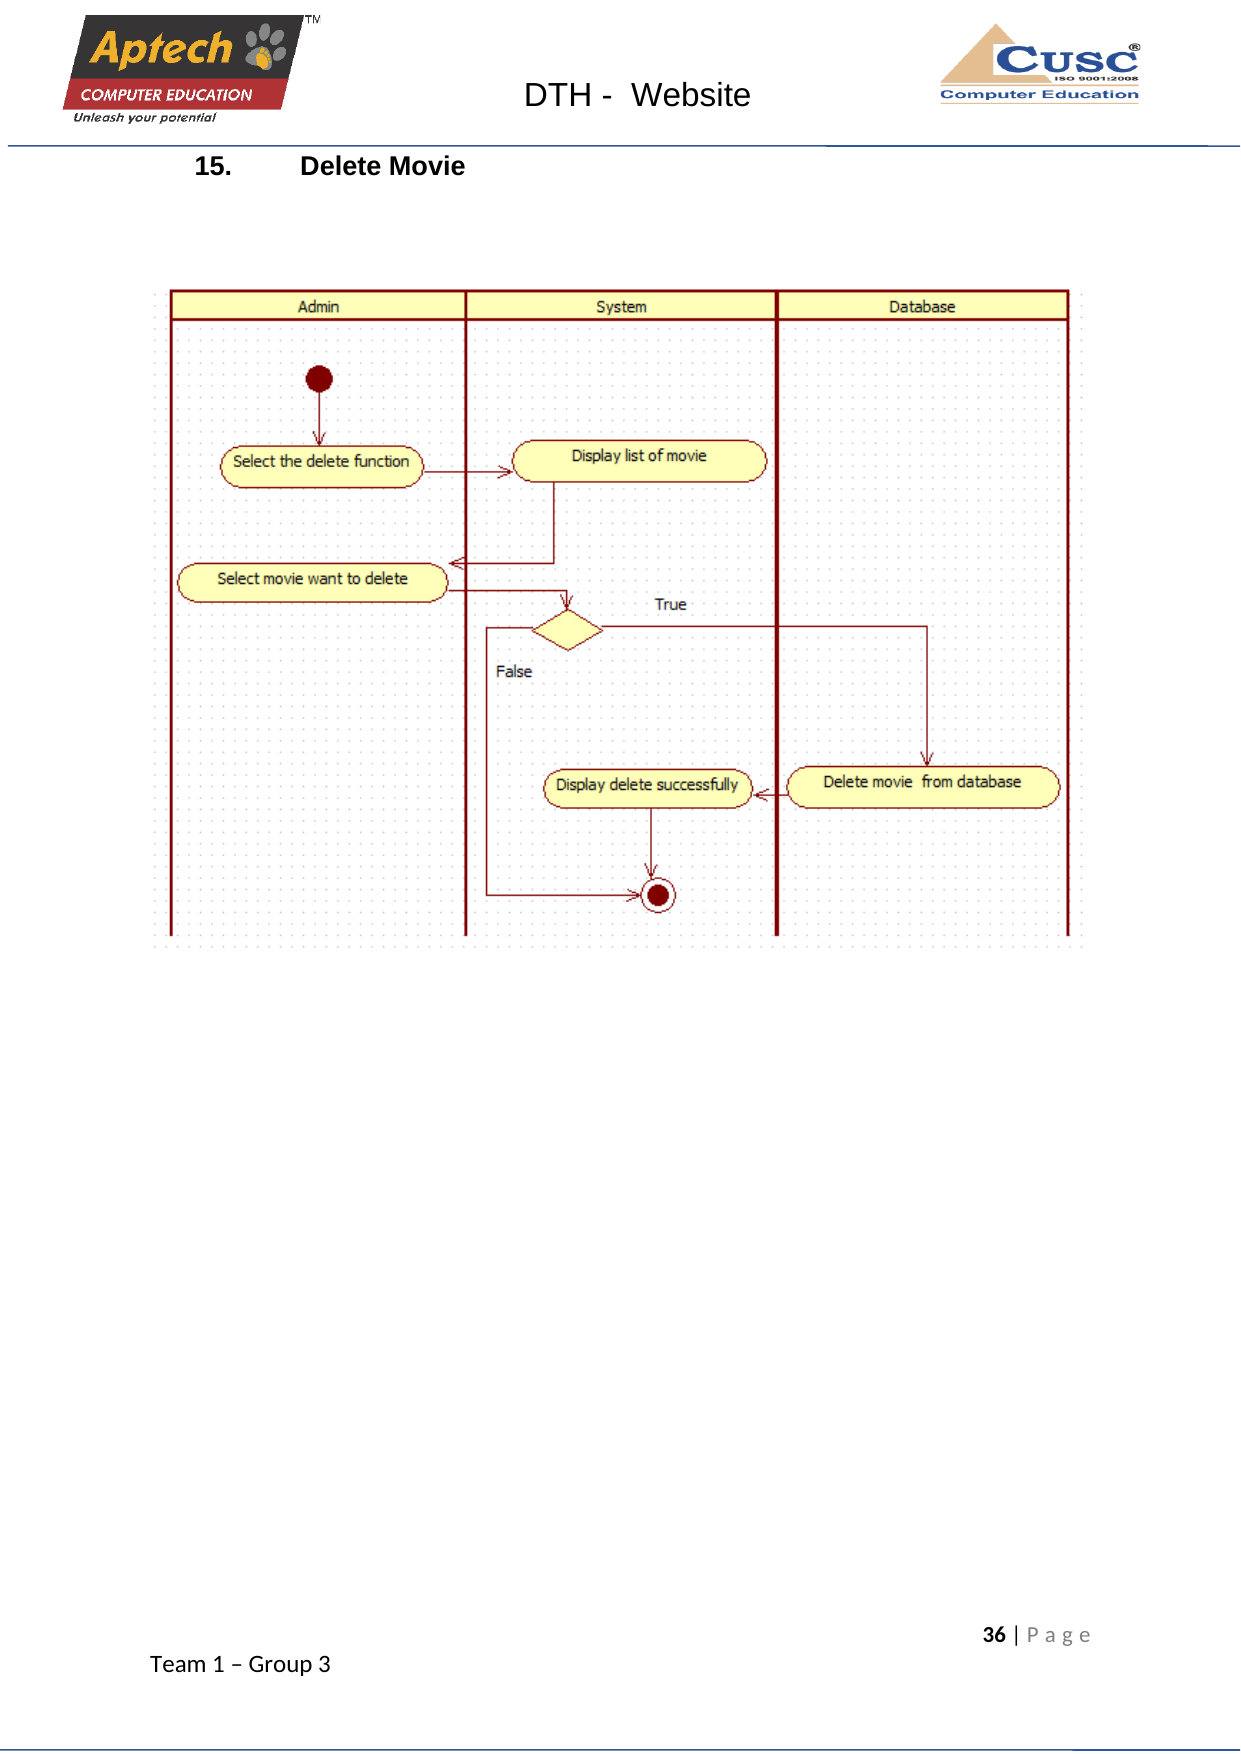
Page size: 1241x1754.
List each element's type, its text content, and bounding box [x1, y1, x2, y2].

list Delete Movie [194, 150, 1090, 181]
picture [150, 284, 1091, 952]
picture [62, 15, 320, 124]
picture [940, 23, 1141, 104]
